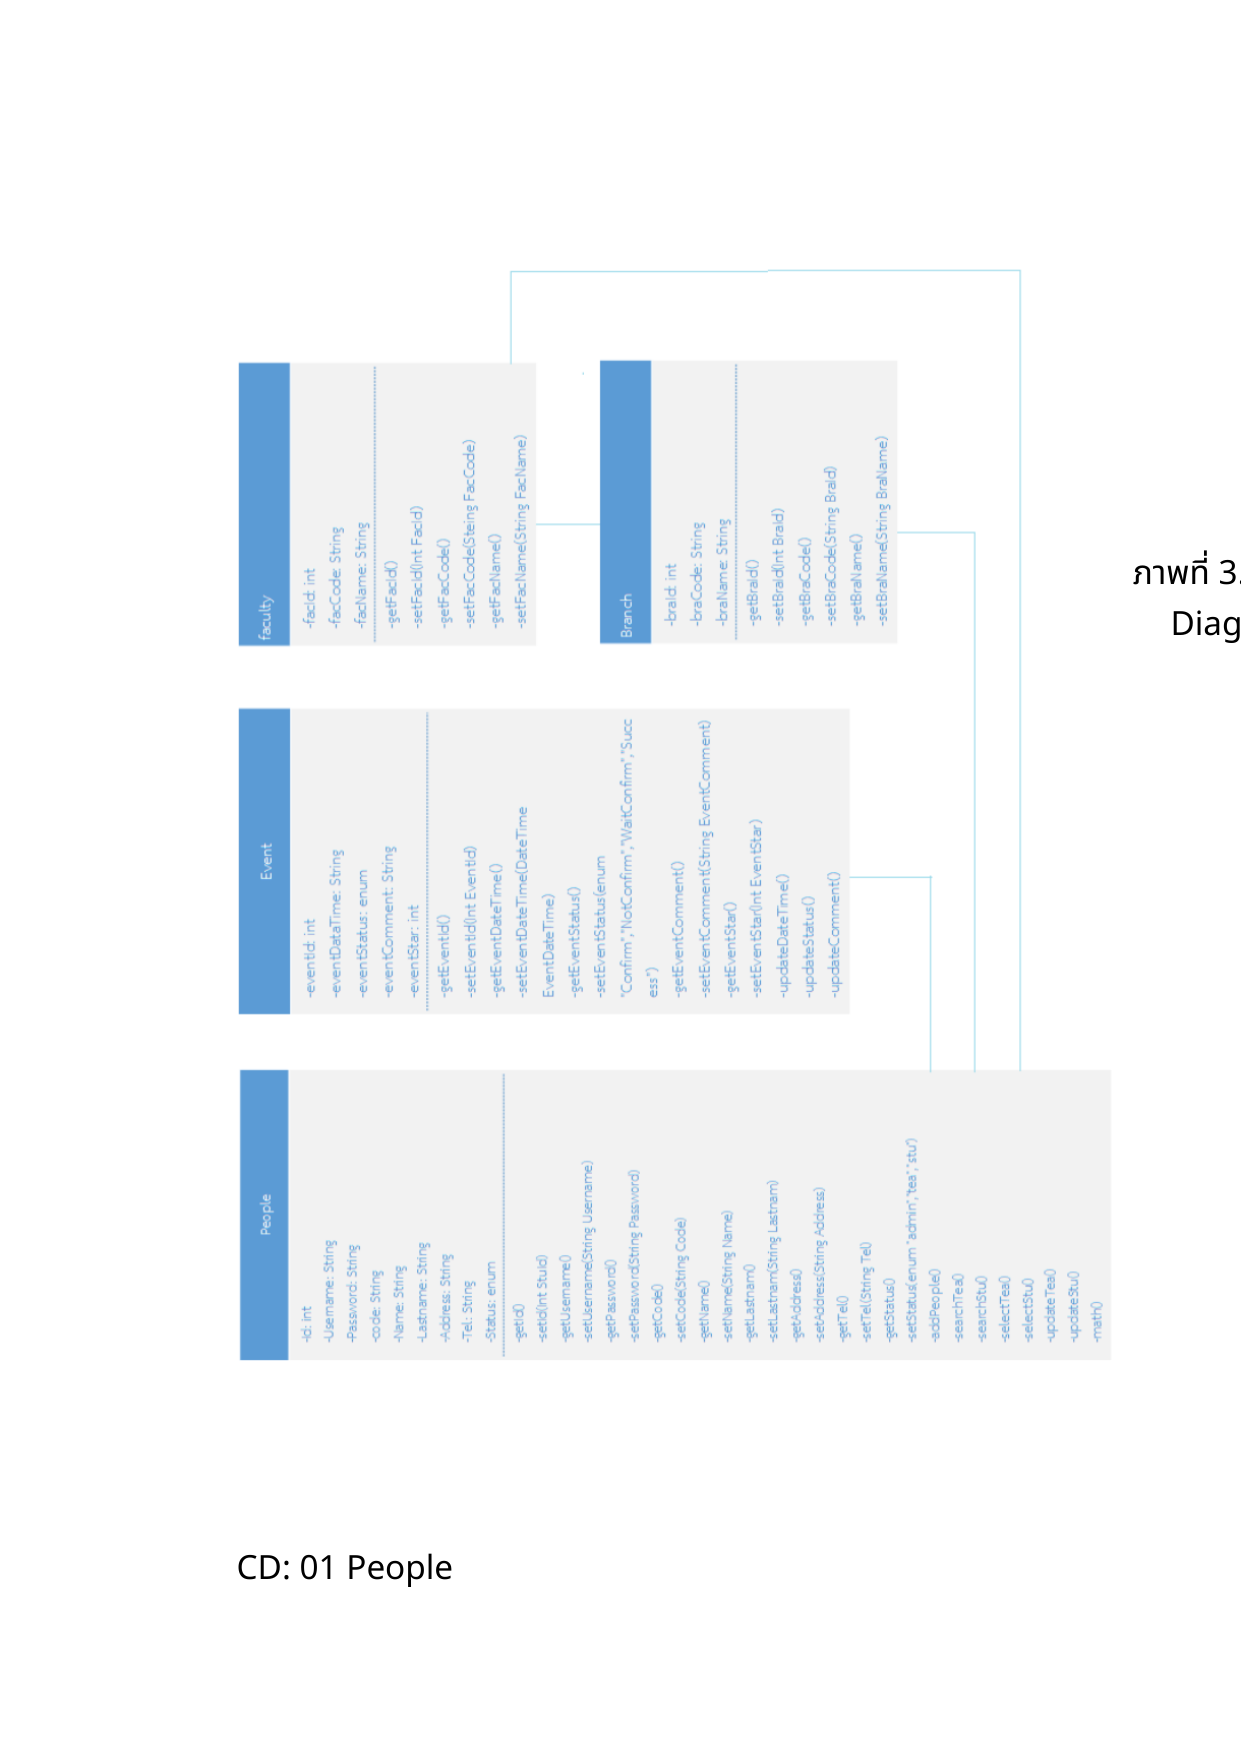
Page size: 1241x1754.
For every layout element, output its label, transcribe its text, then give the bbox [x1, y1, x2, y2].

picture [237, 198, 1123, 1361]
text CD: 01 People [207, 1544, 1090, 1589]
